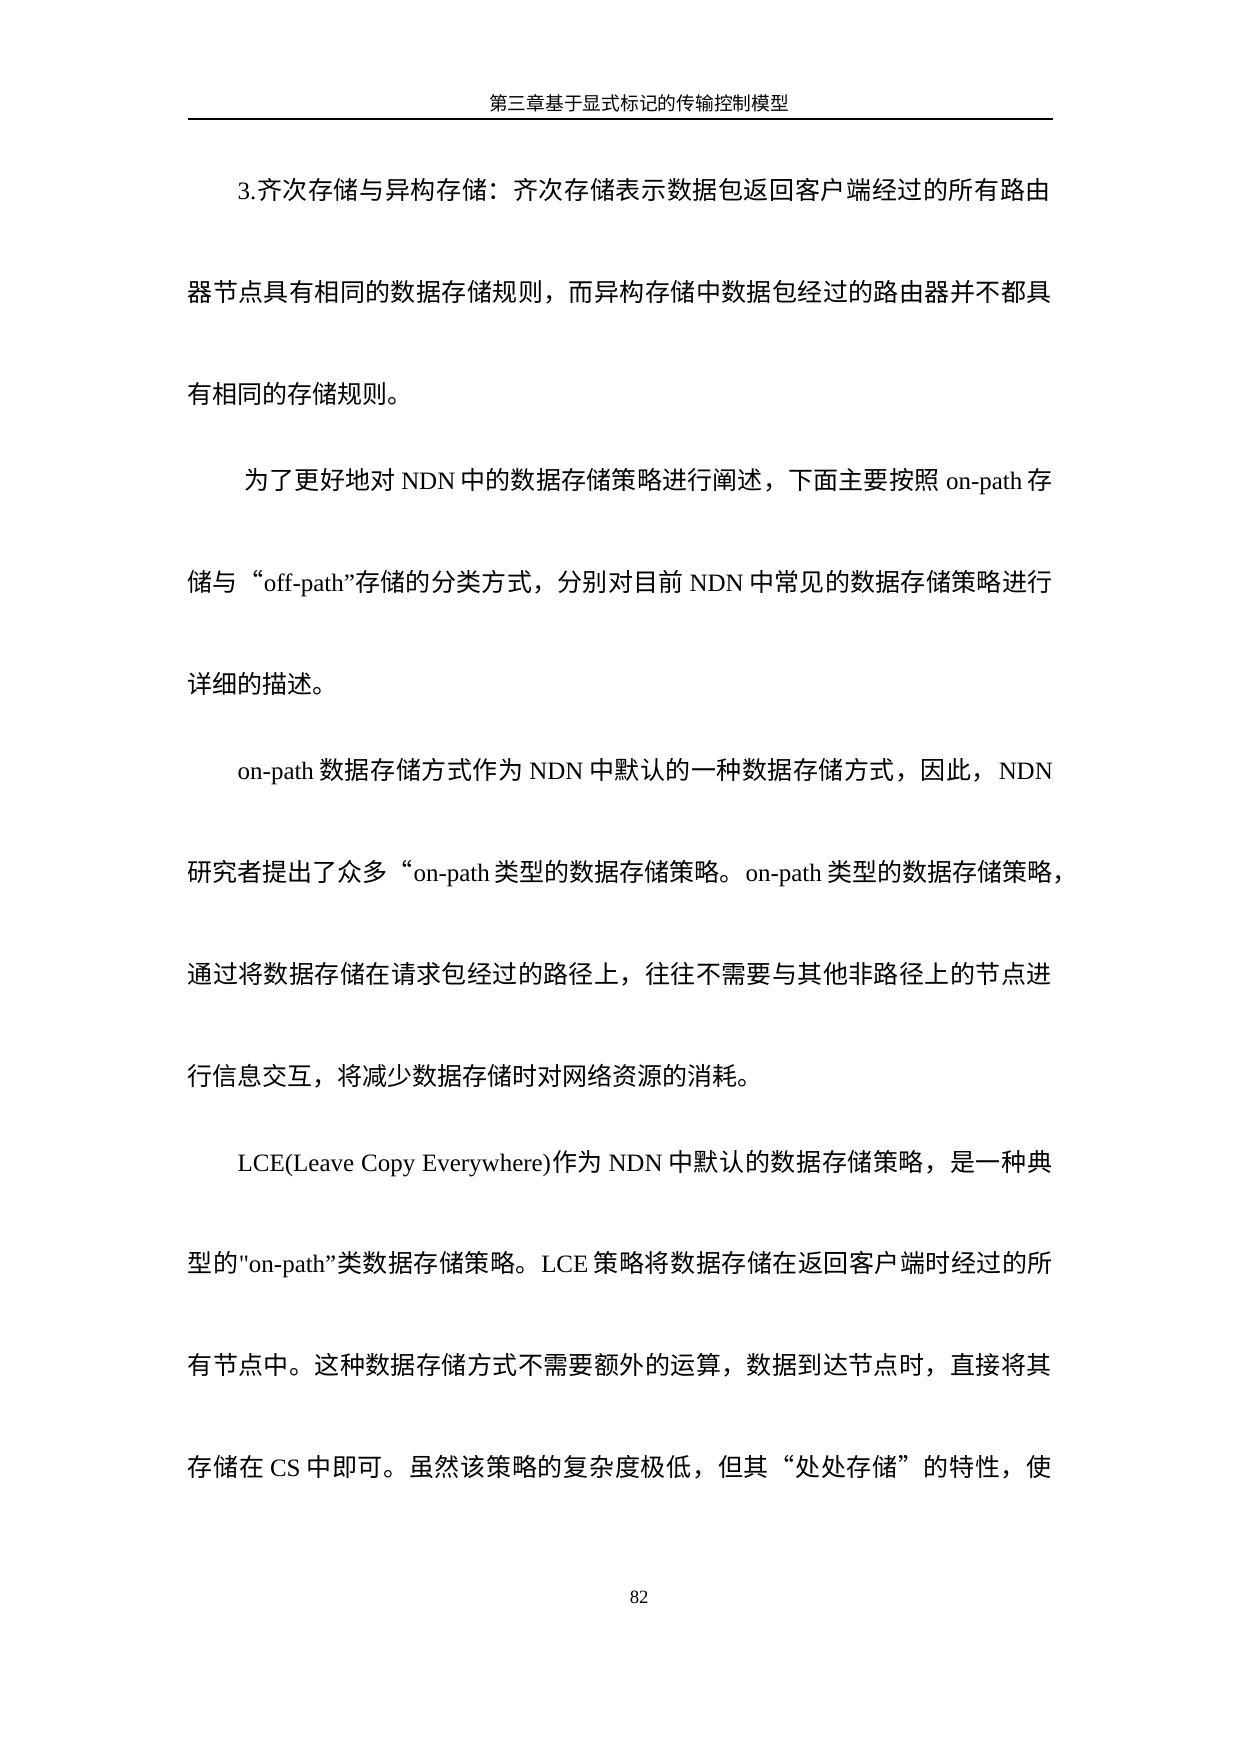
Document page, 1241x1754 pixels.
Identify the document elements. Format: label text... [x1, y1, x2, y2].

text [187, 1126, 1053, 1500]
text on-path数据存储方式作为NDN中默认的一种数据存储方式，因此，NDN研究者提出了众多“on-path类型的数据存储策略。on-path类型的数据存储策略，通过将数据存储在请求包经过的路径上，往往不需要与其他非路径上的节点进行信息交互，将减少数据存储时对网络资源的消耗。 [187, 734, 1053, 1108]
text 为了更好地对NDN中的数据存储策略进行阐述，下面主要按照on-path存储与“off-path”存储的分类方式，分别对目前NDN中常见的数据存储策略进行详细的描述。 [187, 445, 1053, 716]
text 3.齐次存储与异构存储：齐次存储表示数据包返回客户端经过的所有路由器节点具有相同的数据存储规则，而异构存储中数据包经过的路由器并不都具有相同的存储规则。 [187, 155, 1053, 427]
